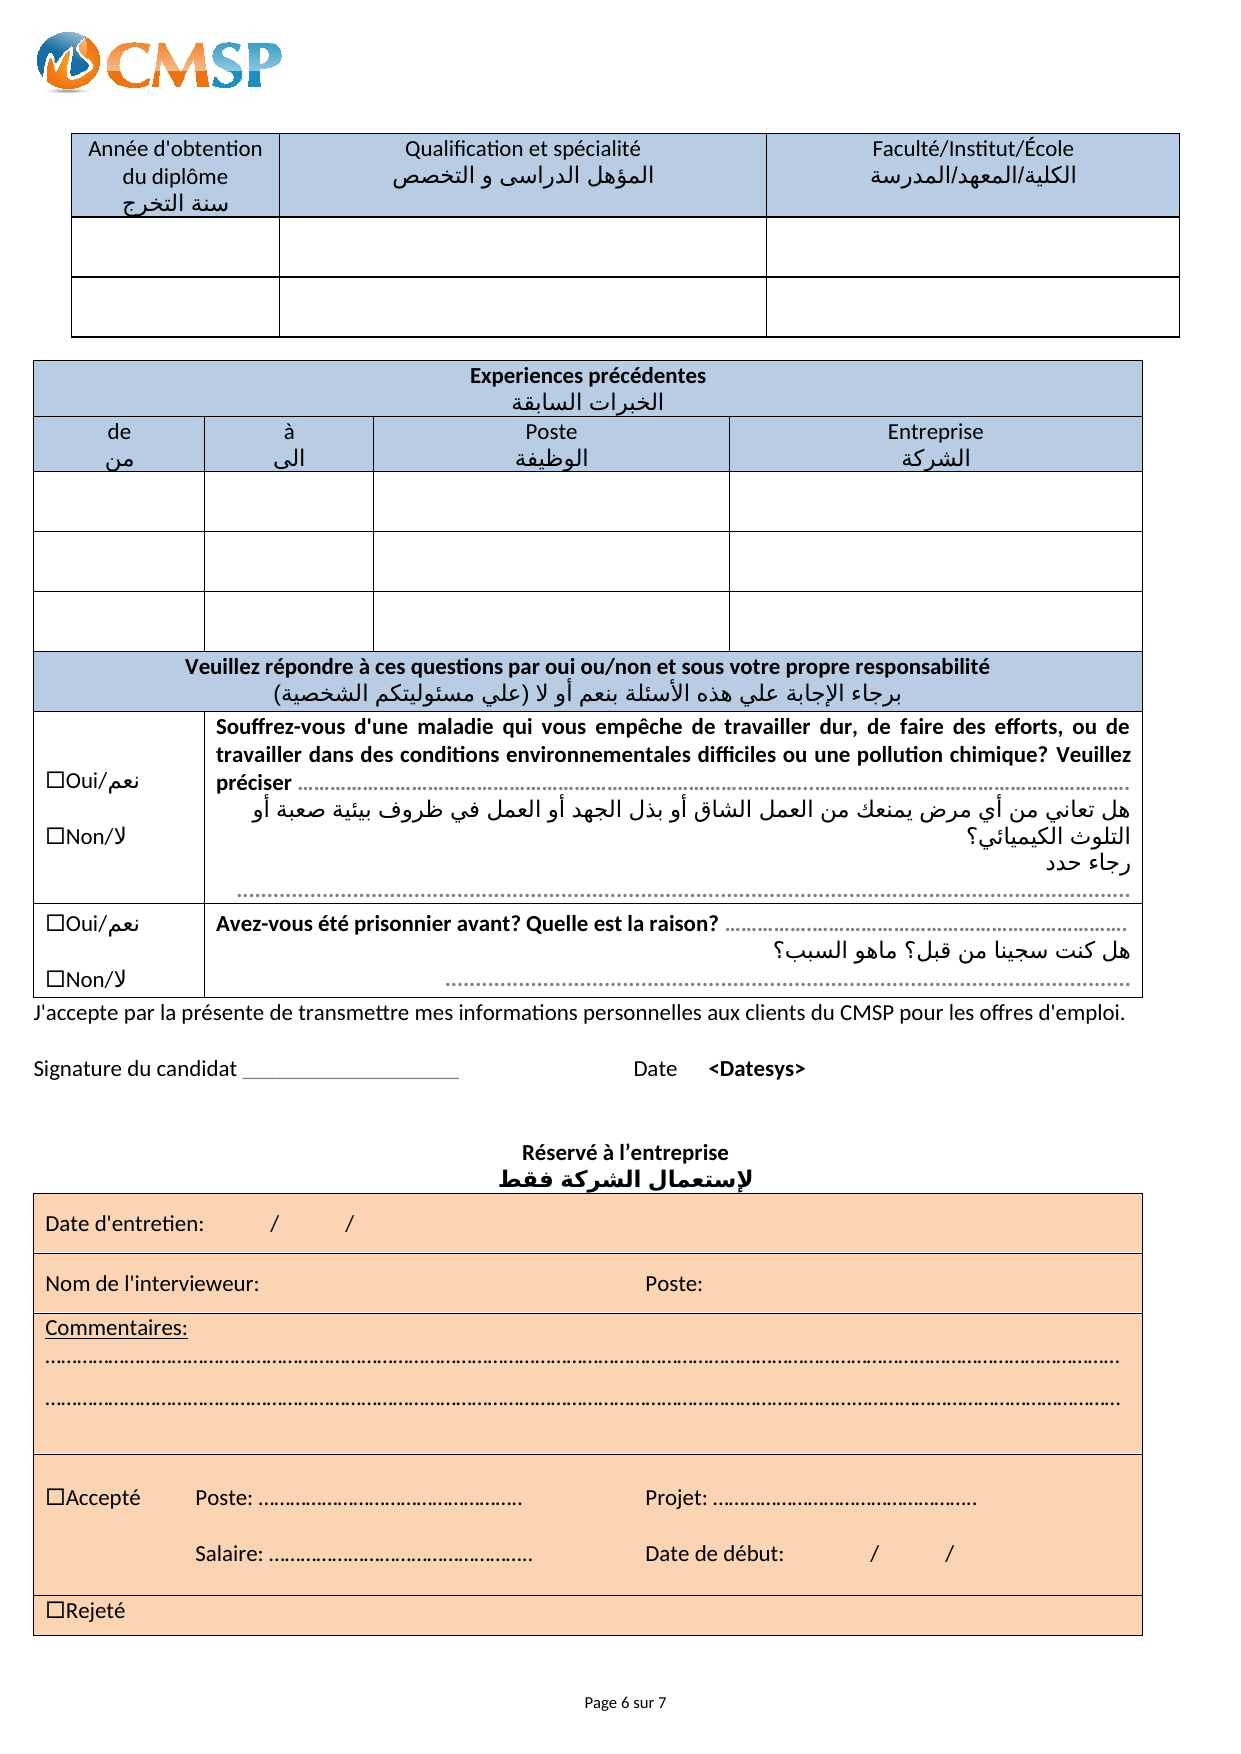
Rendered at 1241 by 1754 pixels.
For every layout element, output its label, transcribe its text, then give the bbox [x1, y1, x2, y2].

table_cell Entreprise الشركة [730, 417, 1142, 471]
table_cell Avez-vous été prisonnier avant? Quelle est la raison? …………….…………………………………………………. هل كنت سجينا من قبل؟ ماهو السبب؟ ................................................................................................................ [205, 904, 1142, 997]
table_header Experiences précédentes الخبرات السابقة [34, 361, 1142, 416]
table_cell Nom de l'intervieweur: Poste: [34, 1254, 1142, 1312]
table_cell [374, 592, 729, 651]
table_cell [34, 592, 204, 651]
table_cell Poste الوظيفة [374, 417, 729, 471]
table_cell [374, 472, 729, 531]
text لإستعمال الشركة فقط [33, 1166, 1217, 1192]
table_cell [205, 472, 373, 531]
table_cell [205, 532, 373, 591]
table_cell [72, 218, 279, 276]
picture [29, 15, 289, 114]
table_cell Qualification et spécialité المؤهل الدراسى و التخصص [280, 134, 766, 216]
table_header Date d'entretien: / / [34, 1194, 1142, 1252]
table_cell Faculté/Institut/École الكلية/المعهد/المدرسة [767, 134, 1179, 216]
table_cell de من [34, 417, 204, 471]
table_cell à الى [205, 417, 373, 471]
table_cell [205, 592, 373, 651]
table_cell Accepté Poste: ………………………………………….. Projet: ………………………………………….. Salaire: ………………………………………….. Date de début: / / [34, 1455, 1142, 1595]
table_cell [34, 1596, 1142, 1635]
text J'accepte par la présente de transmettre mes informations personnelles aux clients du CMSP pour les offres d'emploi. [33, 998, 1217, 1026]
table_cell [280, 278, 766, 336]
table_cell [767, 218, 1179, 276]
table_cell [730, 532, 1142, 591]
table_cell [280, 218, 766, 276]
table_cell [767, 278, 1179, 336]
table_cell [730, 472, 1142, 531]
table_cell Oui/نعم Non/لا [34, 904, 204, 997]
table_cell Souffrez-vous d'une maladie qui vous empêche de travailler dur, de faire des efforts, ou de travailler dans des conditions environnementales difficiles ou une pollution chimique? Veuillez préciser …………………………………………………………………………………..…………………………………………………. هل تعاني من أي مرض يمنعك من العمل الشاق أو بذل الجهد أو العمل في ظروف بيئية صعبة أو التلوث الكيميائي؟ رجاء حدد .................................................................................................................................................. [205, 712, 1142, 903]
text Signature du candidat ___________________ Date <Datesys> [33, 1054, 1217, 1082]
table_cell [72, 278, 279, 336]
table_cell Année d'obtention du diplôme سنة التخرج [72, 134, 279, 216]
table_cell Oui/نعم Non/لا [34, 712, 204, 903]
table_cell [34, 472, 204, 531]
table_cell Commentaires: ………………………………………………………………………………………………………………………………………………………………………………………………………………………………………………………………………………………………………………………………………………………………………… [34, 1314, 1142, 1453]
table_cell Veuillez répondre à ces questions par oui ou/non et sous votre propre responsabilité برجاء الإجابة علي هذه الأسئلة بنعم أو لا (علي مسئوليتكم الشخصية) [34, 652, 1142, 711]
text Réservé à l’entreprise [33, 1138, 1217, 1166]
table_cell [374, 532, 729, 591]
table_cell [730, 592, 1142, 651]
table_cell [34, 532, 204, 591]
